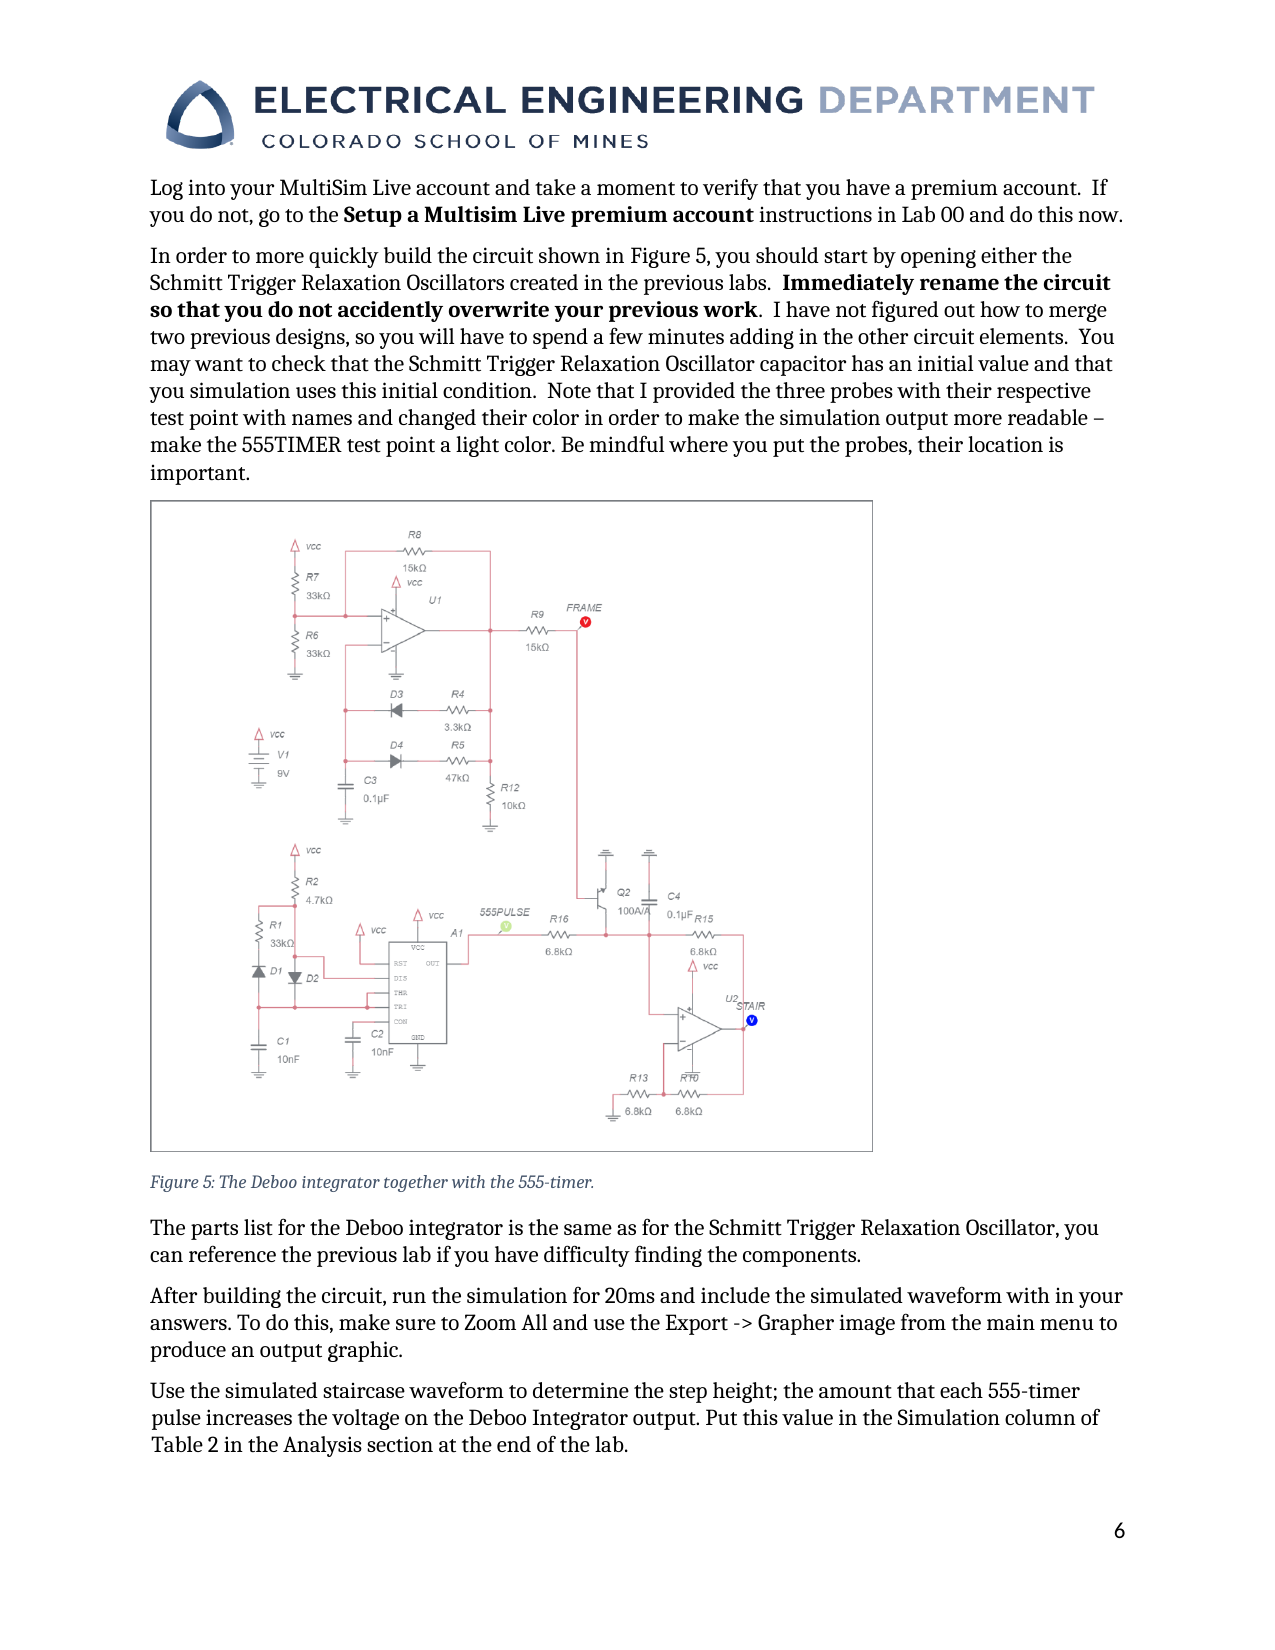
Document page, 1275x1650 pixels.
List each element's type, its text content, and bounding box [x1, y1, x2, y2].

text The parts list for the Deboo integrator is the same as for the Schmitt Trigger Relaxation Oscillator, you can reference the previous lab if you have difficulty finding the components. [150, 1214, 1125, 1268]
text After building the circuit, run the simulation for 20ms and include the simulated waveform with in your answers. To do this, make sure to Zoom All and use the Export -> Grapher image from the main menu to produce an output graphic. [150, 1283, 1125, 1363]
text Use the simulated staircase waveform to determine the step height; the amount that each 555-timer pulse increases the voltage on the Deboo Integrator output. Put this value in the Simulation column of Table 2 in the Analysis section at the end of the lab. [150, 1378, 1125, 1459]
text Log into your MultiSim Live account and take a moment to verify that you have a premium account. If you do not, go to the Setup a Multisim Live premium account instructions in Lab 00 and do this now. [150, 157, 1125, 228]
picture [150, 75, 1109, 157]
picture [150, 500, 873, 1152]
text In order to more quickly build the circuit shown in Figure 5, you should start by opening either the Schmitt Trigger Relaxation Oscillators created in the previous labs. Immediately rename the circuit so that you do not accidently overwrite your previous work. I have not figured out how to merge two previous designs, so you will have to spend a few minutes adding in the other circuit elements. You may want to check that the Schmitt Trigger Relaxation Oscillator capacitor has an initial value and that you simulation uses this initial condition. Note that I provided the three probes with their respective test point with names and changed their color in order to make the simulation output more readable – make the 555TIMER test point a light color. Be mindful where you put the probes, their location is important. [150, 243, 1125, 486]
